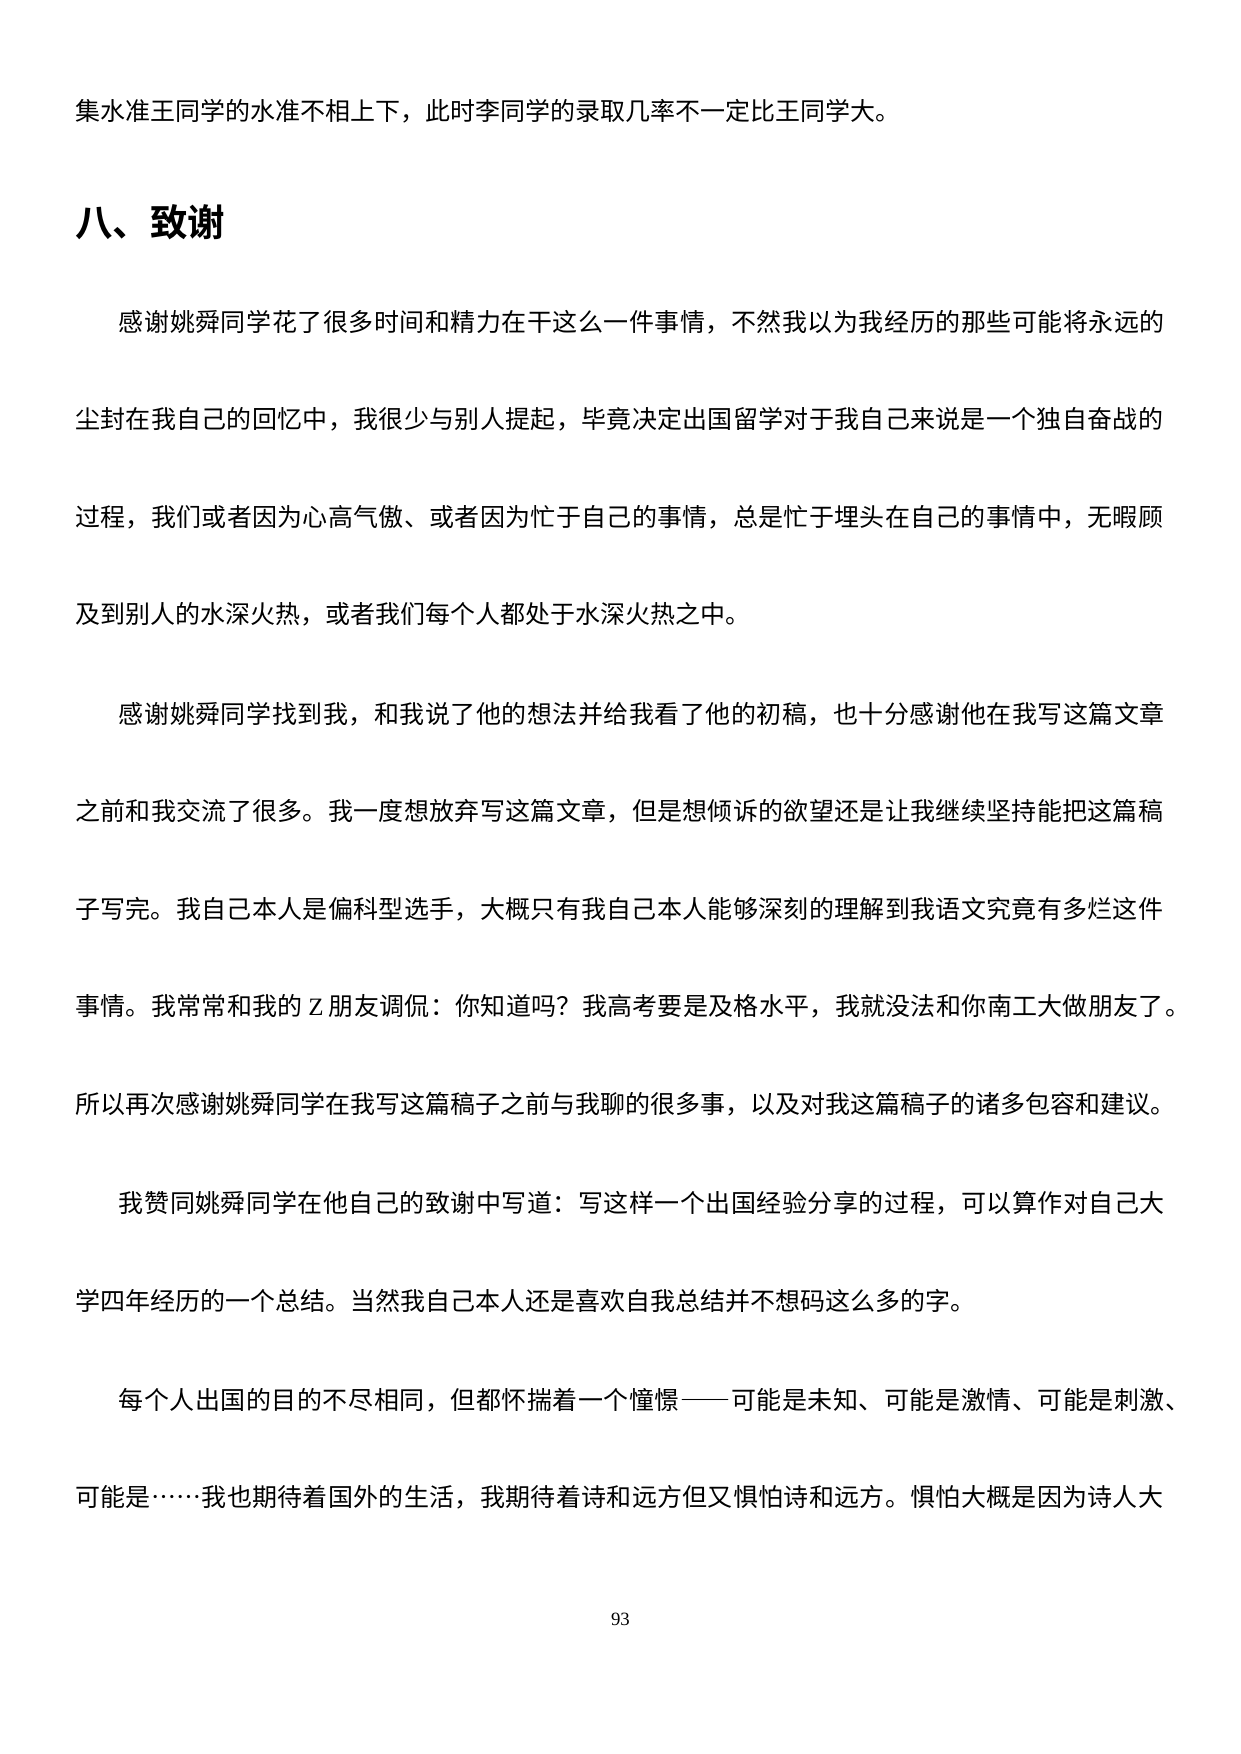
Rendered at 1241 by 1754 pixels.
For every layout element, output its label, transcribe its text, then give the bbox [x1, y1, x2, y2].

subtitle 八、致谢 [75, 188, 1165, 253]
text 感谢姚舜同学花了很多时间和精力在干这么一件事情，不然我以为我经历的那些可能将永远的尘封在我自己的回忆中，我很少与别人提起，毕竟决定出国留学对于我自己来说是一个独自奋战的过程，我们或者因为心高气傲、或者因为忙于自己的事情，总是忙于埋头在自己的事情中，无暇顾及到别人的水深火热，或者我们每个人都处于水深火热之中。 [75, 288, 1165, 645]
text 我赞同姚舜同学在他自己的致谢中写道：写这样一个出国经验分享的过程，可以算作对自己大学四年经历的一个总结。当然我自己本人还是喜欢自我总结并不想码这么多的字。 [75, 1169, 1165, 1332]
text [75, 77, 1165, 142]
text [75, 1366, 1165, 1528]
text 感谢姚舜同学找到我，和我说了他的想法并给我看了他的初稿，也十分感谢他在我写这篇文章之前和我交流了很多。我一度想放弃写这篇文章，但是想倾诉的欲望还是让我继续坚持能把这篇稿子写完。我自己本人是偏科型选手，大概只有我自己本人能够深刻的理解到我语文究竟有多烂这件事情。我常常和我的Z朋友调侃：你知道吗？我高考要是及格水平，我就没法和你南工大做朋友了。所以再次感谢姚舜同学在我写这篇稿子之前与我聊的很多事，以及对我这篇稿子的诸多包容和建议。 [75, 680, 1165, 1135]
